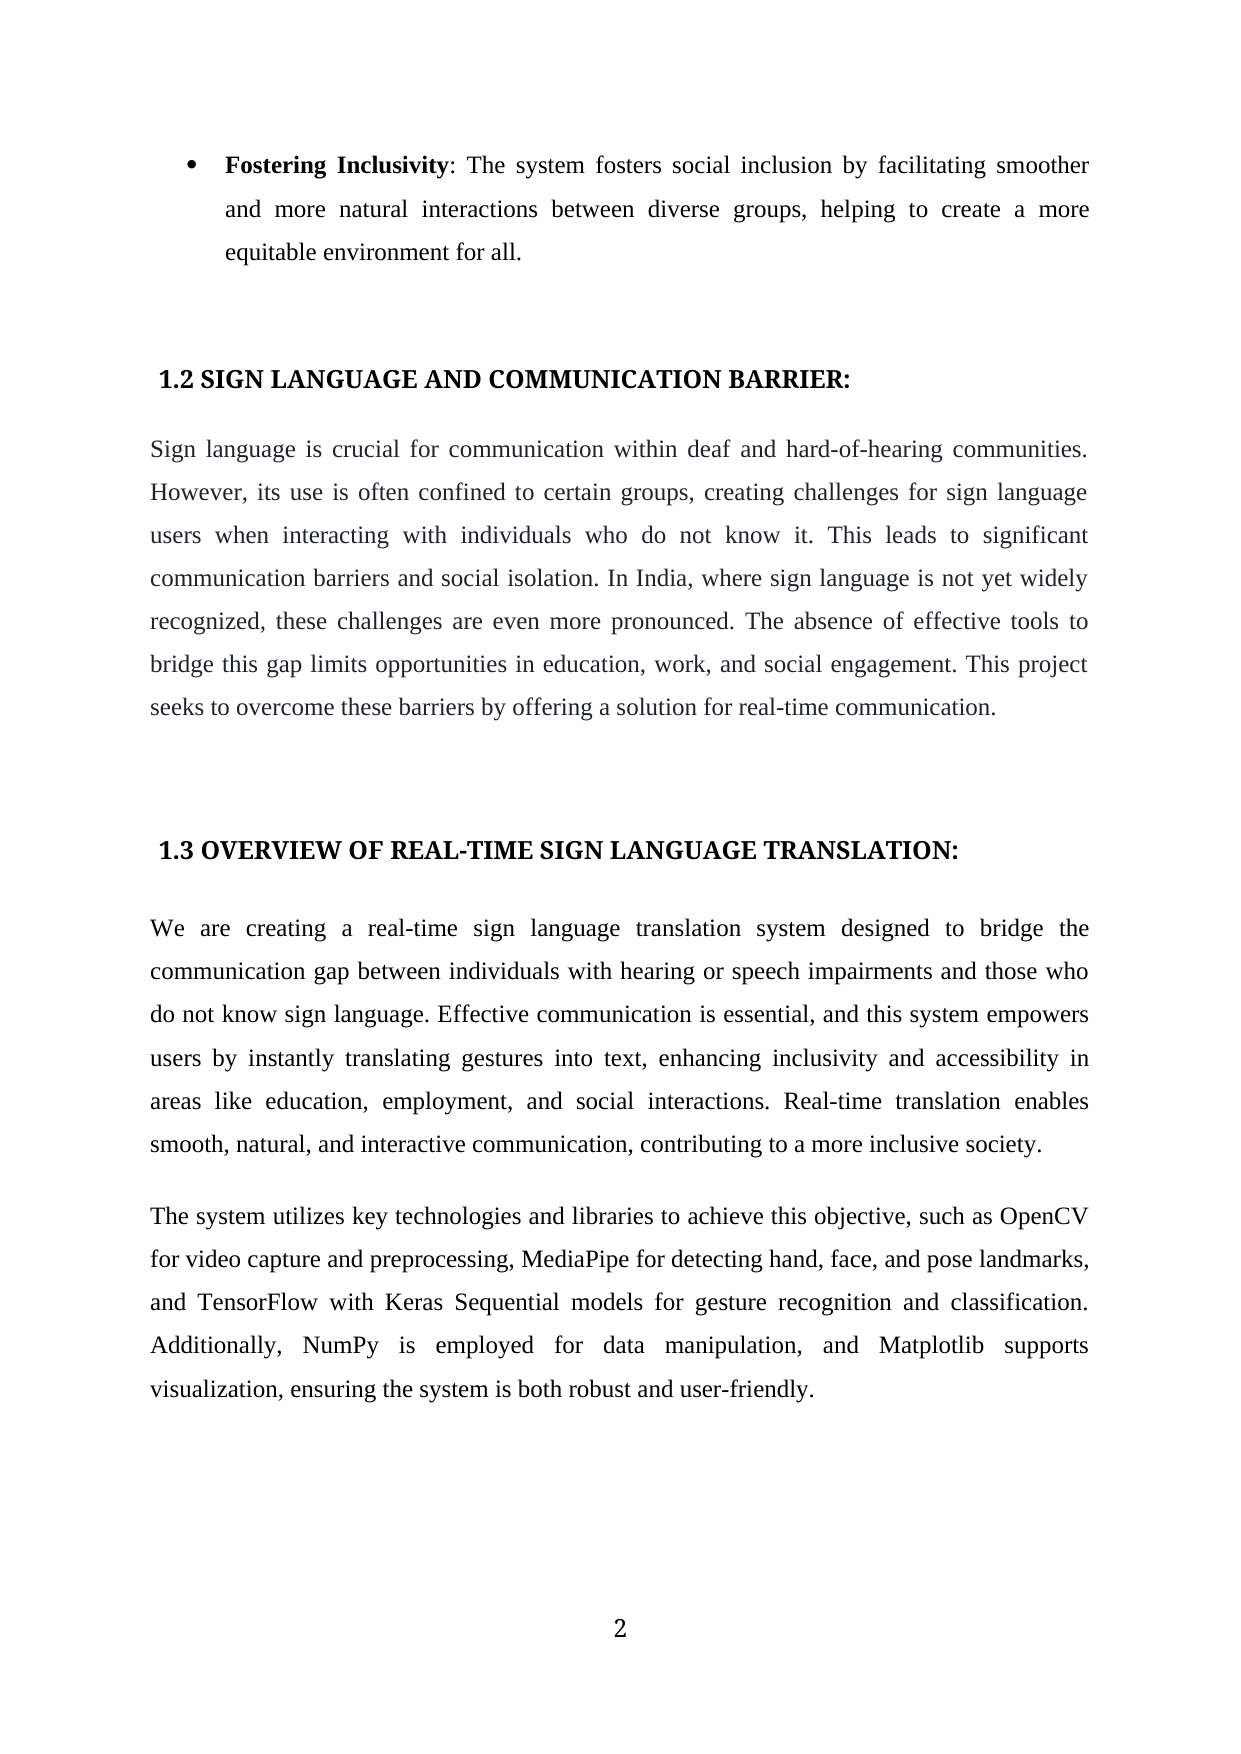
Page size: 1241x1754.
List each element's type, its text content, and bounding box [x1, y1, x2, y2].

text The system utilizes key technologies and libraries to achieve this objective, such as OpenCV for video capture and preprocessing, MediaPipe for detecting hand, face, and pose landmarks, and TensorFlow with Keras Sequential models for gesture recognition and classification. Additionally, NumPy is employed for data manipulation, and Matplotlib supports visualization, ensuring the system is both robust and user-friendly. [150, 1201, 1090, 1402]
subtitle SIGN LANGUAGE AND COMMUNICATION BARRIER: [158, 362, 1090, 396]
subtitle OVERVIEW OF REAL-TIME SIGN LANGUAGE TRANSLATION: [158, 833, 1090, 867]
text We are creating a real-time sign language translation system designed to bridge the communication gap between individuals with hearing or speech impairments and those who do not know sign language. Effective communication is essential, and this system empowers users by instantly translating gestures into text, enhancing inclusivity and accessibility in areas like education, employment, and social interactions. Real-time translation enables smooth, natural, and interactive communication, contributing to a more inclusive society. [150, 913, 1090, 1158]
list Fostering Inclusivity: The system fosters social inclusion by facilitating smoother and more natural interactions between diverse groups, helping to create a more equitable environment for all. [187, 150, 1090, 266]
text Sign language is crucial for communication within deaf and hard-of-hearing communities. However, its use is often confined to certain groups, creating challenges for sign language users when interacting with individuals who do not know it. This leads to significant communication barriers and social isolation. In India, where sign language is not yet widely recognized, these challenges are even more pronounced. The absence of effective tools to bridge this gap limits opportunities in education, work, and social engagement. This project seeks to overcome these barriers by offering a solution for real-time communication. [150, 434, 1089, 721]
